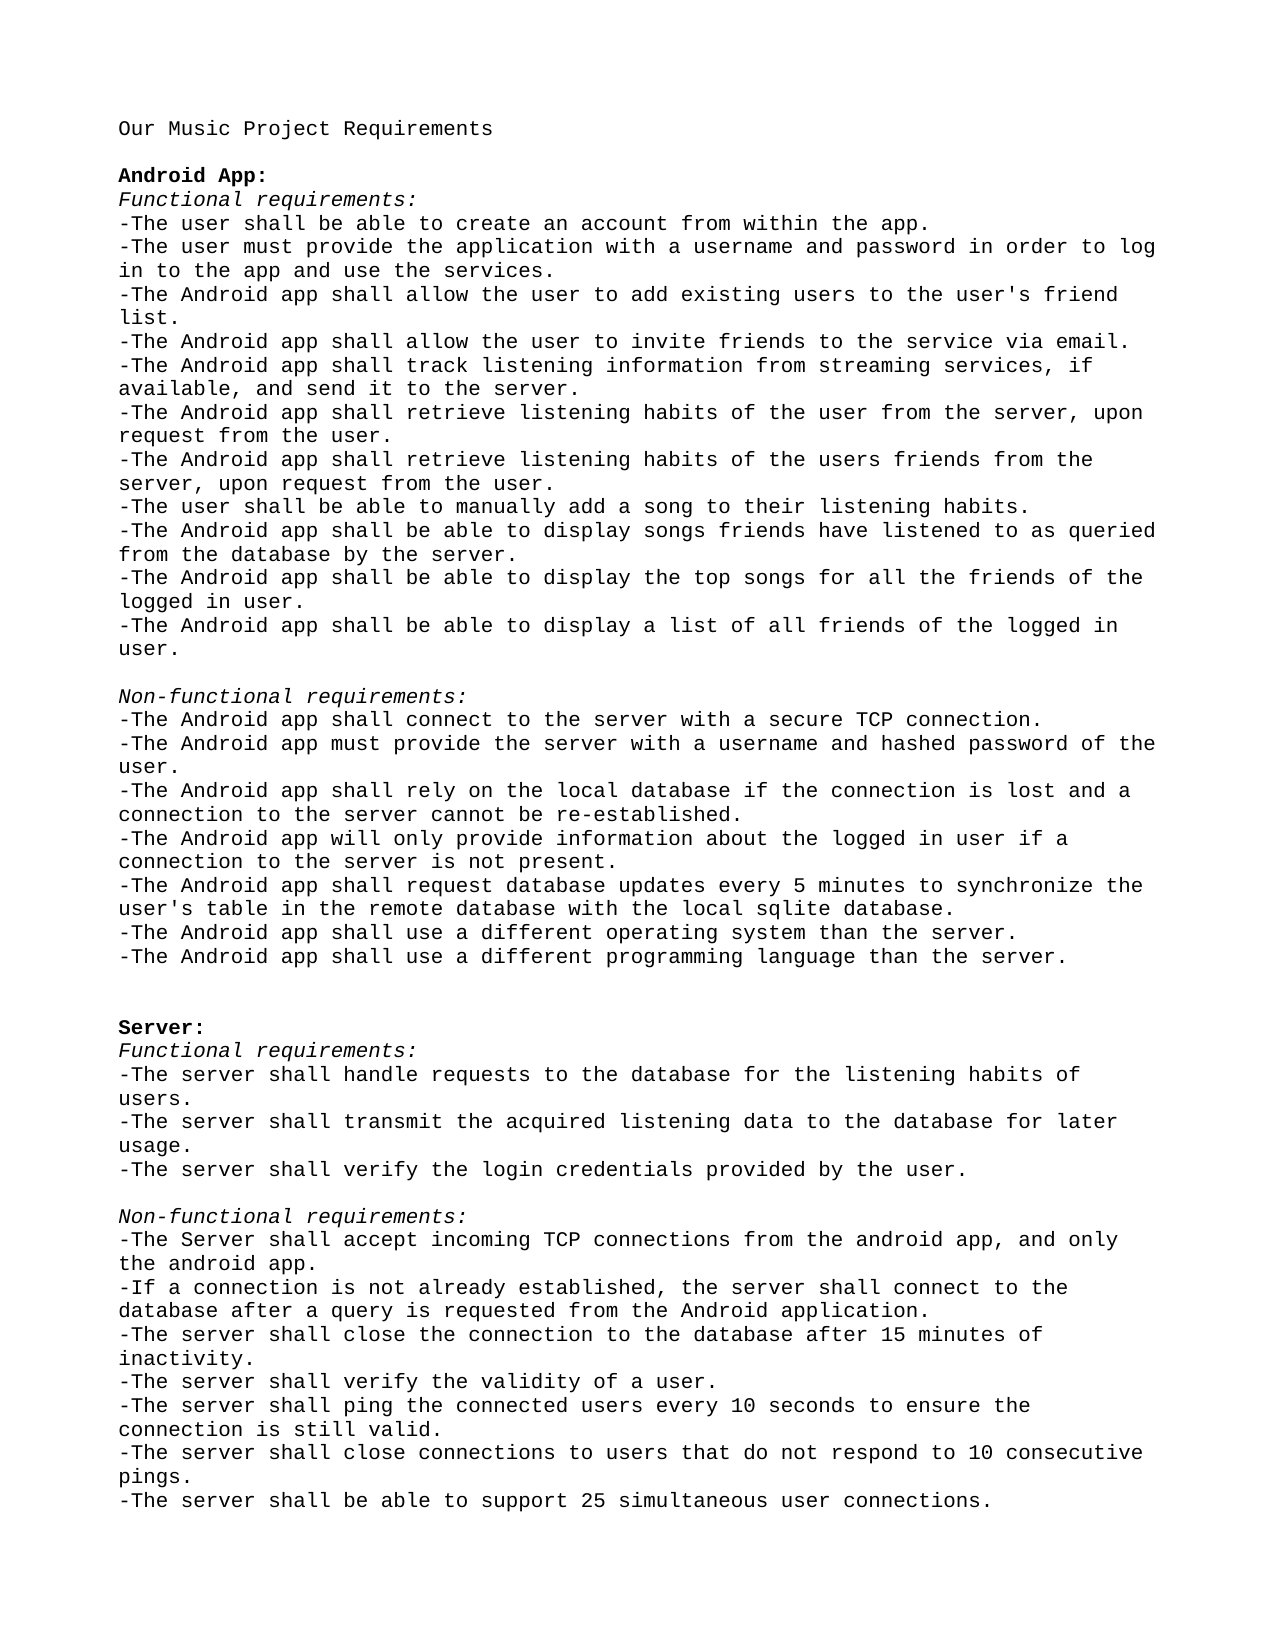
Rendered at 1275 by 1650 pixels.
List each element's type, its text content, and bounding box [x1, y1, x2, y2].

text Non-functional requirements: [118, 1206, 1157, 1229]
text Non-functional requirements: [118, 686, 1157, 709]
text Functional requirements: [118, 1040, 1157, 1064]
text -The Android app shall allow the user to invite friends to the service via email. [118, 331, 1157, 354]
text Android App: [118, 165, 1157, 189]
text -The Android app shall be able to display the top songs for all the friends of the logged in user. [118, 567, 1157, 615]
text -The Android app shall allow the user to add existing users to the user's friend list. [118, 284, 1157, 331]
text -The user shall be able to create an account from within the app. [118, 213, 1157, 236]
text -The Android app shall connect to the server with a secure TCP connection. [118, 709, 1157, 733]
text -If a connection is not already established, the server shall connect to the database after a query is requested from the Android application. [118, 1277, 1157, 1324]
text -The Android app shall be able to display songs friends have listened to as queried from the database by the server. [118, 520, 1157, 567]
text -The server shall close connections to users that do not respond to 10 consecutive pings. [118, 1442, 1157, 1489]
text -The Server shall accept incoming TCP connections from the android app, and only the android app. [118, 1229, 1157, 1277]
text -The Android app shall rely on the local database if the connection is lost and a connection to the server cannot be re-established. [118, 780, 1157, 827]
text -The server shall ping the connected users every 10 seconds to ensure the connection is still valid. [118, 1395, 1157, 1442]
text -The Android app will only provide information about the logged in user if a connection to the server is not present. [118, 827, 1157, 875]
text -The Android app shall request database updates every 5 minutes to synchronize the user's table in the remote database with the local sqlite database. [118, 875, 1157, 922]
text -The Android app shall retrieve listening habits of the user from the server, upon request from the user. [118, 402, 1157, 449]
text -The user must provide the application with a username and password in order to log in to the app and use the services. [118, 236, 1157, 284]
text -The server shall transmit the acquired listening data to the database for later usage. [118, 1111, 1157, 1158]
text -The Android app shall be able to display a list of all friends of the logged in user. [118, 615, 1157, 662]
text Our Music Project Requirements [118, 118, 1157, 142]
text -The server shall verify the validity of a user. [118, 1371, 1157, 1395]
text -The server shall be able to support 25 simultaneous user connections. [118, 1489, 1157, 1513]
text -The Android app shall track listening information from streaming services, if available, and send it to the server. [118, 354, 1157, 402]
text -The server shall close the connection to the database after 15 minutes of inactivity. [118, 1324, 1157, 1371]
text Functional requirements: [118, 189, 1157, 213]
text -The Android app shall retrieve listening habits of the users friends from the server, upon request from the user. [118, 449, 1157, 496]
text -The user shall be able to manually add a song to their listening habits. [118, 496, 1157, 520]
text -The Android app shall use a different programming language than the server. [118, 946, 1157, 969]
text -The server shall verify the login credentials provided by the user. [118, 1158, 1157, 1182]
text Server: [118, 1017, 1157, 1040]
text -The Android app shall use a different operating system than the server. [118, 922, 1157, 946]
text -The Android app must provide the server with a username and hashed password of the user. [118, 733, 1157, 780]
text -The server shall handle requests to the database for the listening habits of users. [118, 1064, 1157, 1111]
